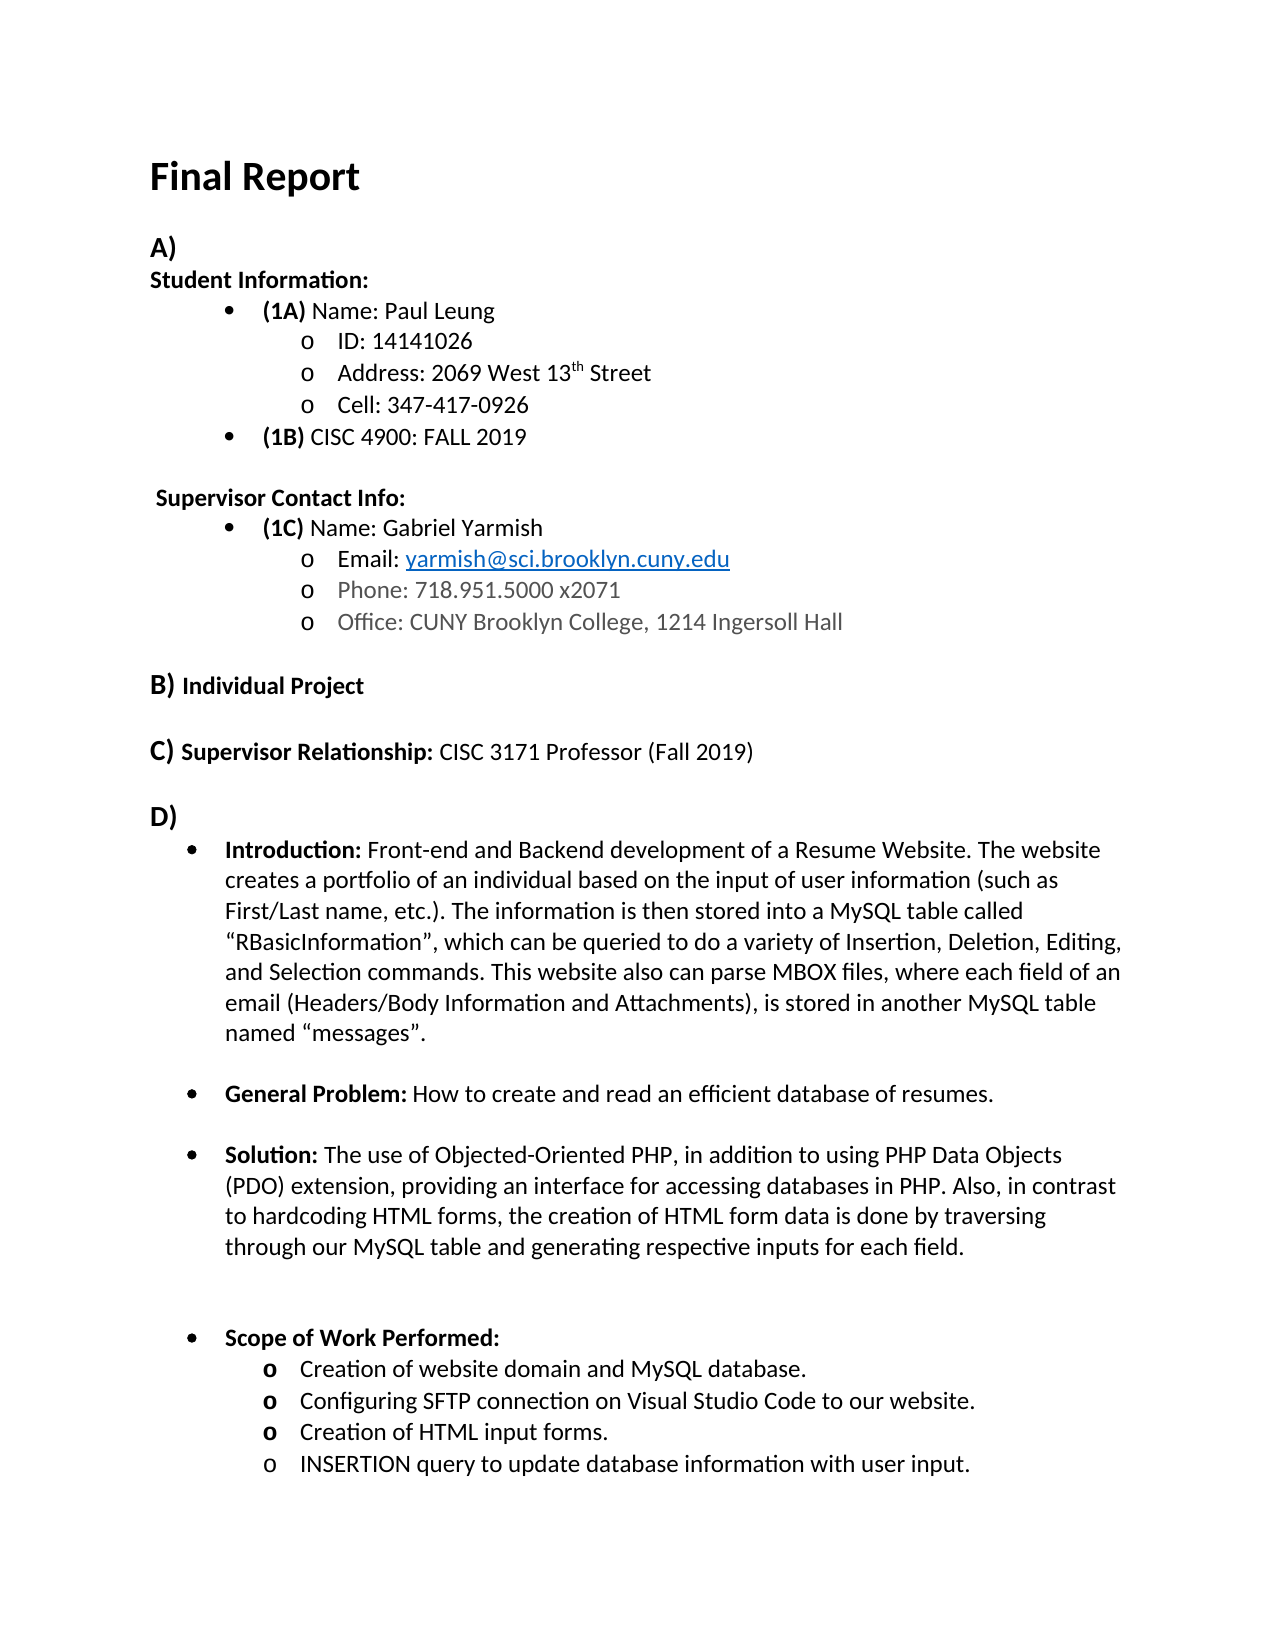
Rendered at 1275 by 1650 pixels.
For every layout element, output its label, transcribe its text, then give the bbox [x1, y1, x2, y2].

text B) Individual Project [150, 666, 1125, 702]
list Creation of website domain and MySQL database. [262, 1353, 1125, 1385]
list General Problem: How to create and read an efficient database of resumes. [187, 1078, 1125, 1109]
list (1A) Name: Paul Leung [225, 295, 1125, 326]
text C) Supervisor Relationship: CISC 3171 Professor (Fall 2019) [150, 732, 1125, 768]
list (1C) Name: Gabriel Yarmish [225, 512, 1125, 543]
text Supervisor Contact Info: [150, 482, 1125, 512]
list Scope of Work Performed: [187, 1322, 1125, 1353]
list Introduction: Front-end and Backend development of a Resume Website. The website creates a portfolio of an individual based on the input of user information (such as First/Last name, etc.). The information is then stored into a MySQL table called “RBasicInformation”, which can be queried to do a variety of Insertion, Deletion, Editing, and Selection commands. This website also can parse MBOX files, where each field of an email (Headers/Body Information and Attachments), is stored in another MySQL table named “messages”. [187, 834, 1125, 1048]
list Creation of HTML input forms. [262, 1417, 1125, 1448]
text D) [150, 798, 1125, 834]
text Student Information: [150, 264, 1125, 295]
list INSERTION query to update database information with user input. [262, 1448, 1125, 1480]
list Cell: 347-417-0926 [300, 389, 1125, 421]
list Solution: The use of Objected-Oriented PHP, in addition to using PHP Data Objects (PDO) extension, providing an interface for accessing databases in PHP. Also, in contrast to hardcoding HTML forms, the creation of HTML form data is done by traversing through our MySQL table and generating respective inputs for each field. [187, 1139, 1125, 1261]
list Phone: 718.951.5000 x2071 [300, 575, 1125, 606]
list Email: yarmish@sci.brooklyn.cuny.edu [300, 543, 1125, 575]
list Configuring SFTP connection on Visual Studio Code to our website. [262, 1385, 1125, 1417]
text A) [150, 229, 1125, 264]
list Office: CUNY Brooklyn College, 1214 Ingersoll Hall [300, 606, 1125, 638]
list Address: 2069 West 13th Street [300, 357, 1125, 389]
list ID: 14141026 [300, 326, 1125, 357]
list (1B) CISC 4900: FALL 2019 [225, 421, 1125, 451]
text Final Report [150, 150, 1125, 201]
